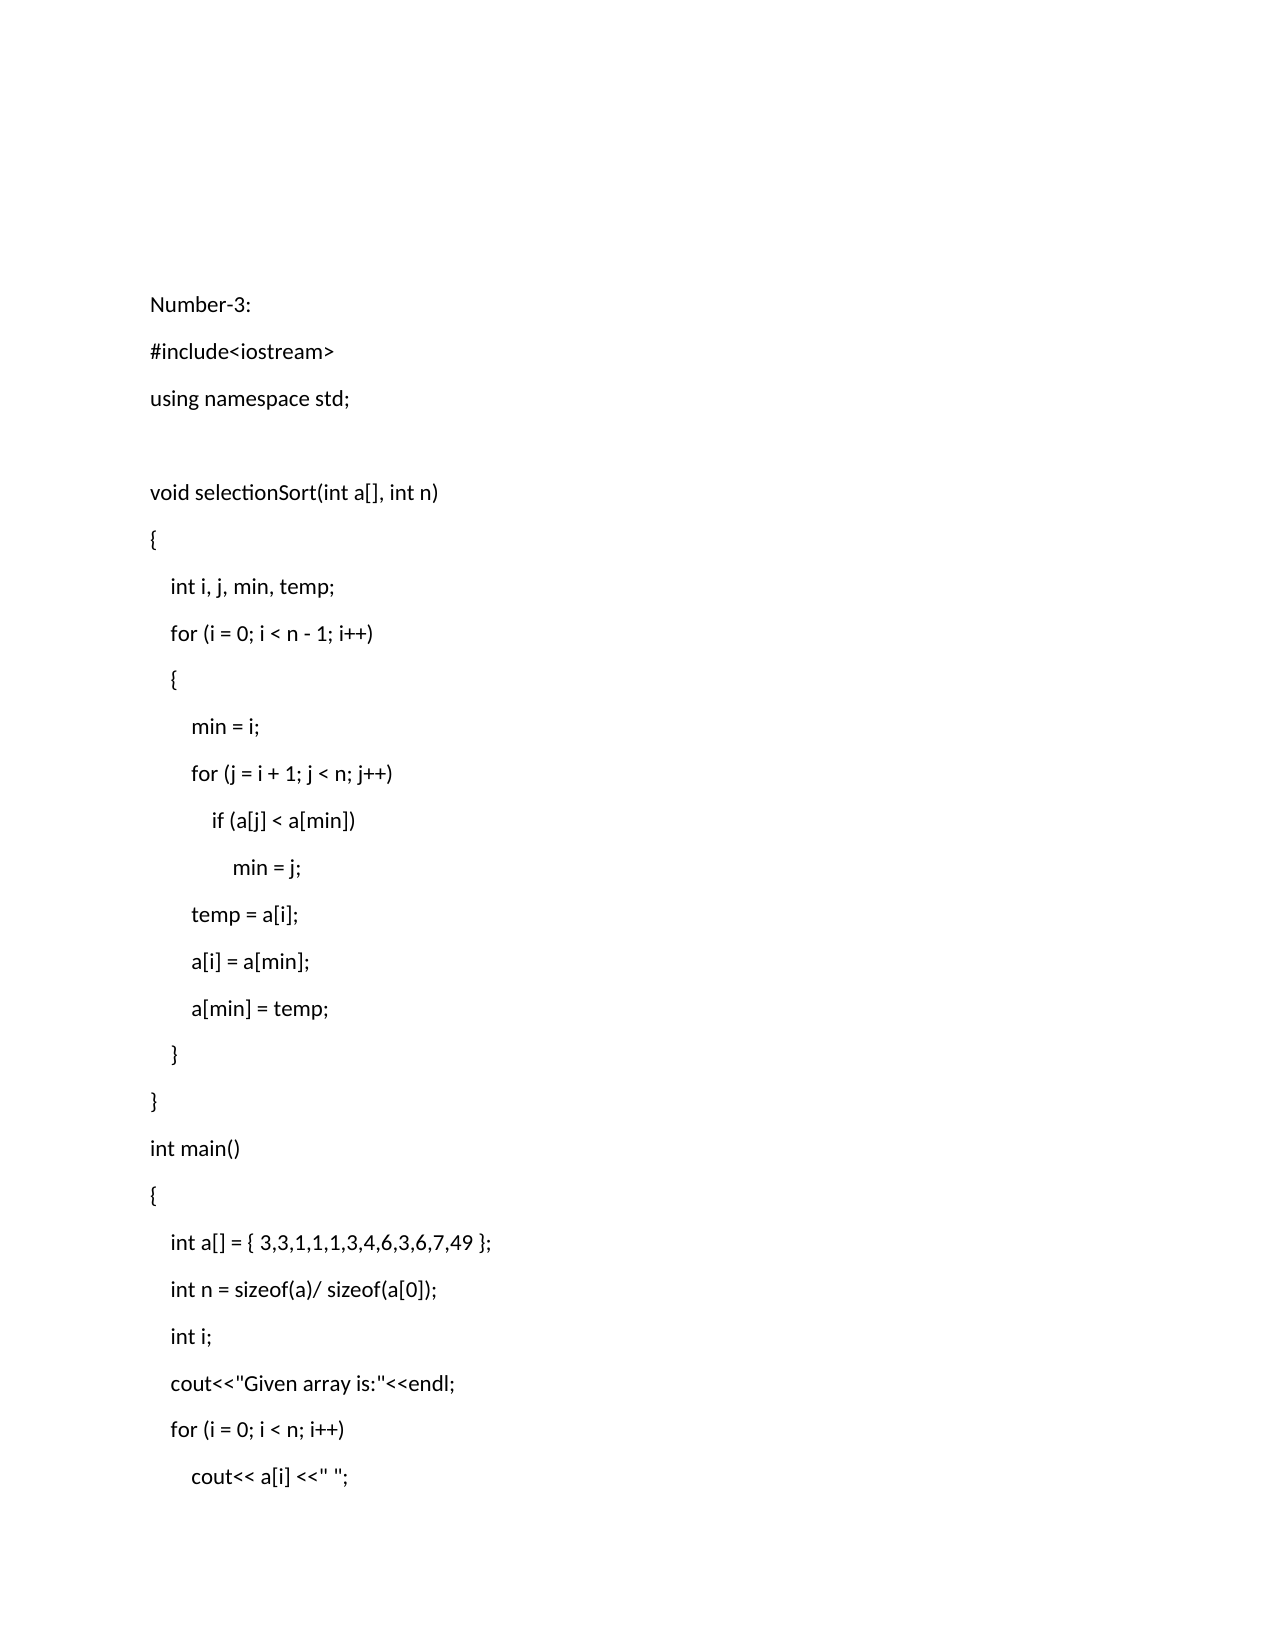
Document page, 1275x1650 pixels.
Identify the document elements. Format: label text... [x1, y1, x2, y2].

text int n = sizeof(a)/ sizeof(a[0]); [150, 1275, 1125, 1303]
text { [150, 666, 1125, 694]
text for (i = 0; i < n - 1; i++) [150, 619, 1125, 647]
text cout<< a[i] <<" "; [150, 1462, 1125, 1491]
text for (i = 0; i < n; i++) [150, 1416, 1125, 1444]
text void selectionSort(int a[], int n) [150, 478, 1125, 506]
text min = j; [150, 853, 1125, 881]
text int i; [150, 1322, 1125, 1350]
text min = i; [150, 712, 1125, 741]
text using namespace std; [150, 384, 1125, 412]
text int i, j, min, temp; [150, 572, 1125, 600]
text Number-3: [150, 291, 1125, 319]
text a[min] = temp; [150, 994, 1125, 1022]
text #include<iostream> [150, 337, 1125, 366]
text cout<<"Given array is:"<<endl; [150, 1369, 1125, 1397]
text } [150, 1041, 1125, 1069]
text temp = a[i]; [150, 900, 1125, 928]
text int main() [150, 1134, 1125, 1162]
text if (a[j] < a[min]) [150, 806, 1125, 834]
text a[i] = a[min]; [150, 947, 1125, 975]
text { [150, 1181, 1125, 1209]
text } [150, 1087, 1125, 1116]
text int a[] = { 3,3,1,1,1,3,4,6,3,6,7,49 }; [150, 1228, 1125, 1256]
text for (j = i + 1; j < n; j++) [150, 759, 1125, 787]
text { [150, 525, 1125, 553]
